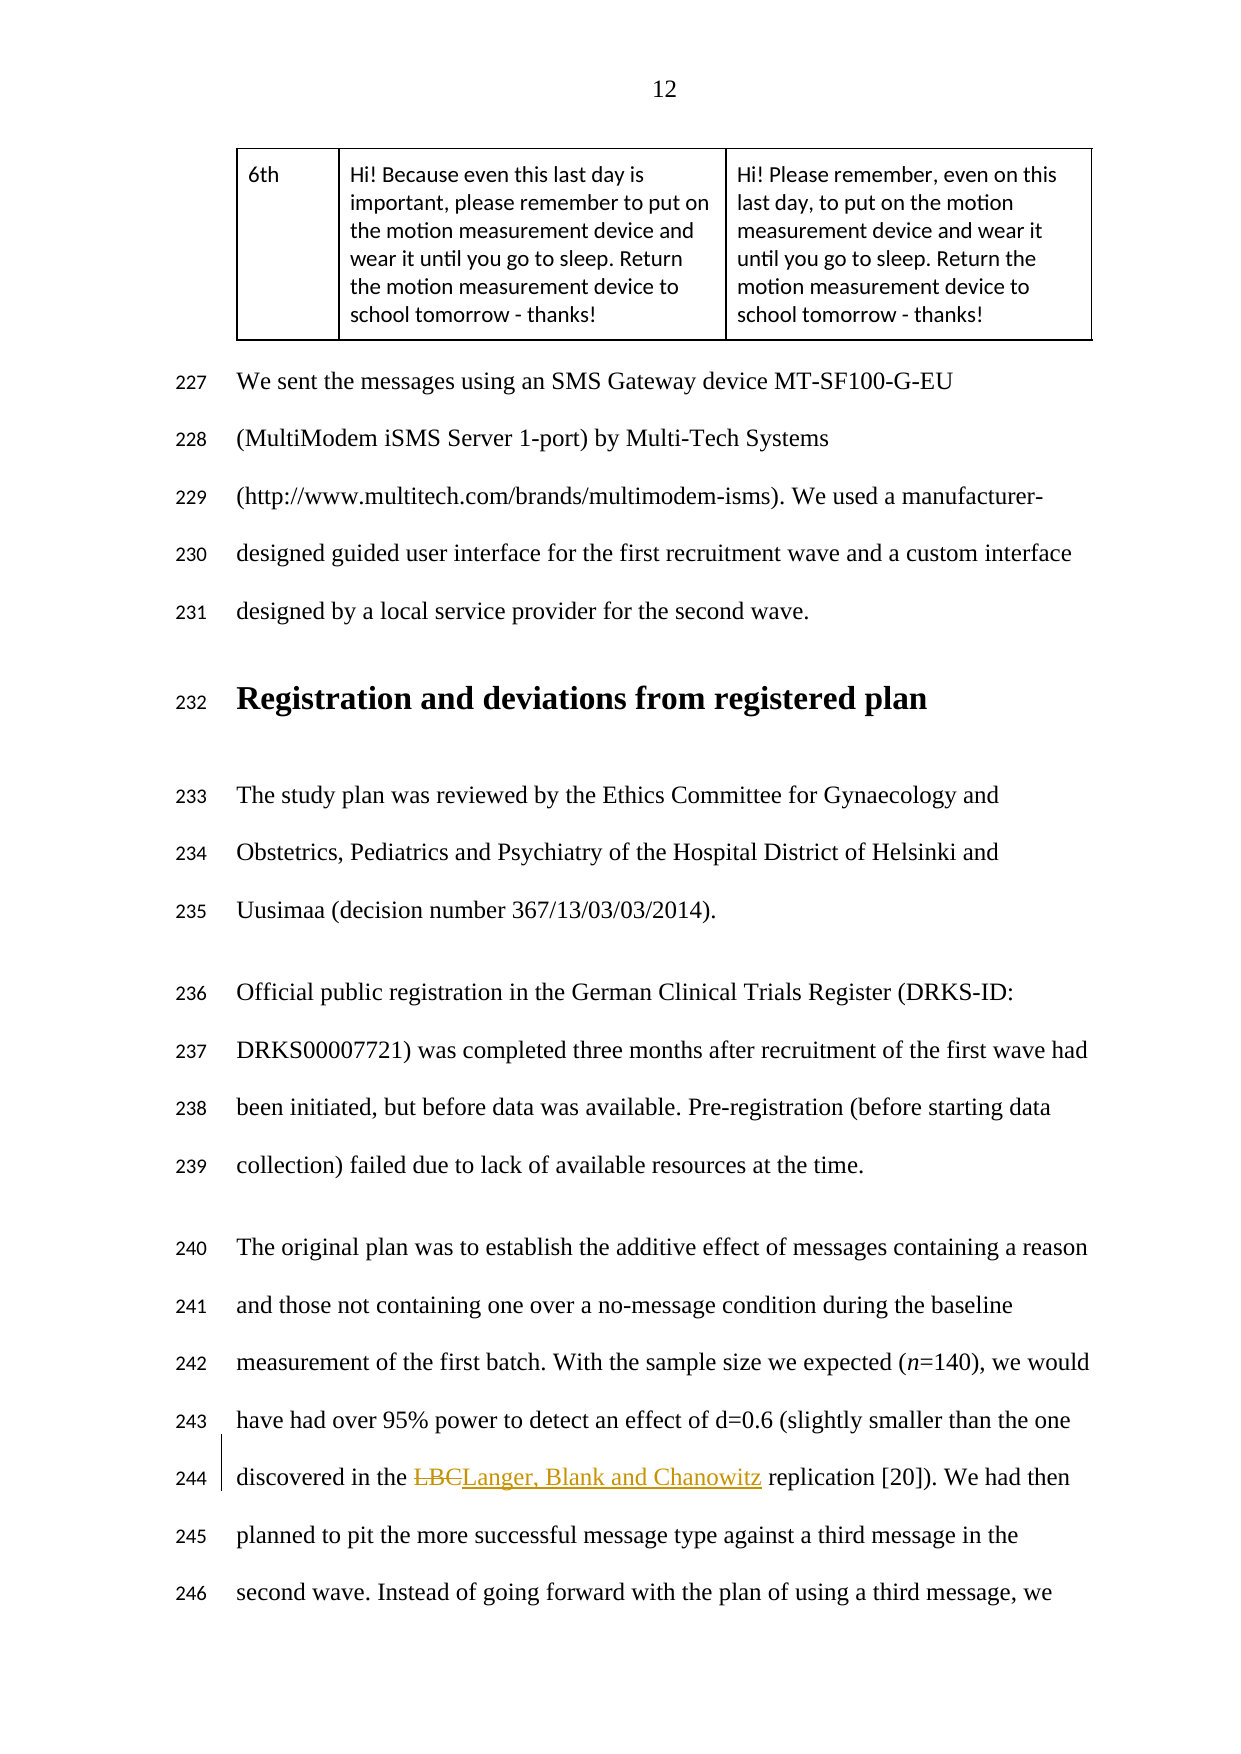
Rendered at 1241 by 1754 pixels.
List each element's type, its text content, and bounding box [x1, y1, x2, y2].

text Official public registration in the German Clinical Trials Register (DRKS-ID: DRKS00007721) was completed three months after recruitment of the first wave had been initiated, but before data was available. Pre-registration (before starting data collection) failed due to lack of available resources at the time. [236, 977, 1092, 1179]
table_cell Hi! Because even this last day is important, please remember to put on the motion measurement device and wear it until you go to sleep. Return the motion measurement device to school tomorrow - thanks! [340, 149, 725, 339]
subtitle Registration and deviations from registered plan [236, 678, 1092, 717]
table_cell Hi! Please remember, even on this last day, to put on the motion measurement device and wear it until you go to sleep. Return the motion measurement device to school tomorrow - thanks! [727, 149, 1091, 339]
text The study plan was reviewed by the Ethics Committee for Gynaecology and Obstetrics, Pediatrics and Psychiatry of the Hospital District of Helsinki and Uusimaa (decision number 367/13/03/03/2014). [236, 780, 1092, 924]
text We sent the messages using an SMS Gateway device MT-SF100-G-EU (MultiModem iSMS Server 1-port) by Multi-Tech Systems (http://www.multitech.com/brands/multimodem-isms). We used a manufacturer-designed guided user interface for the first recruitment wave and a custom interface designed by a local service provider for the second wave. [236, 366, 1092, 624]
table_cell 6th [238, 149, 338, 339]
